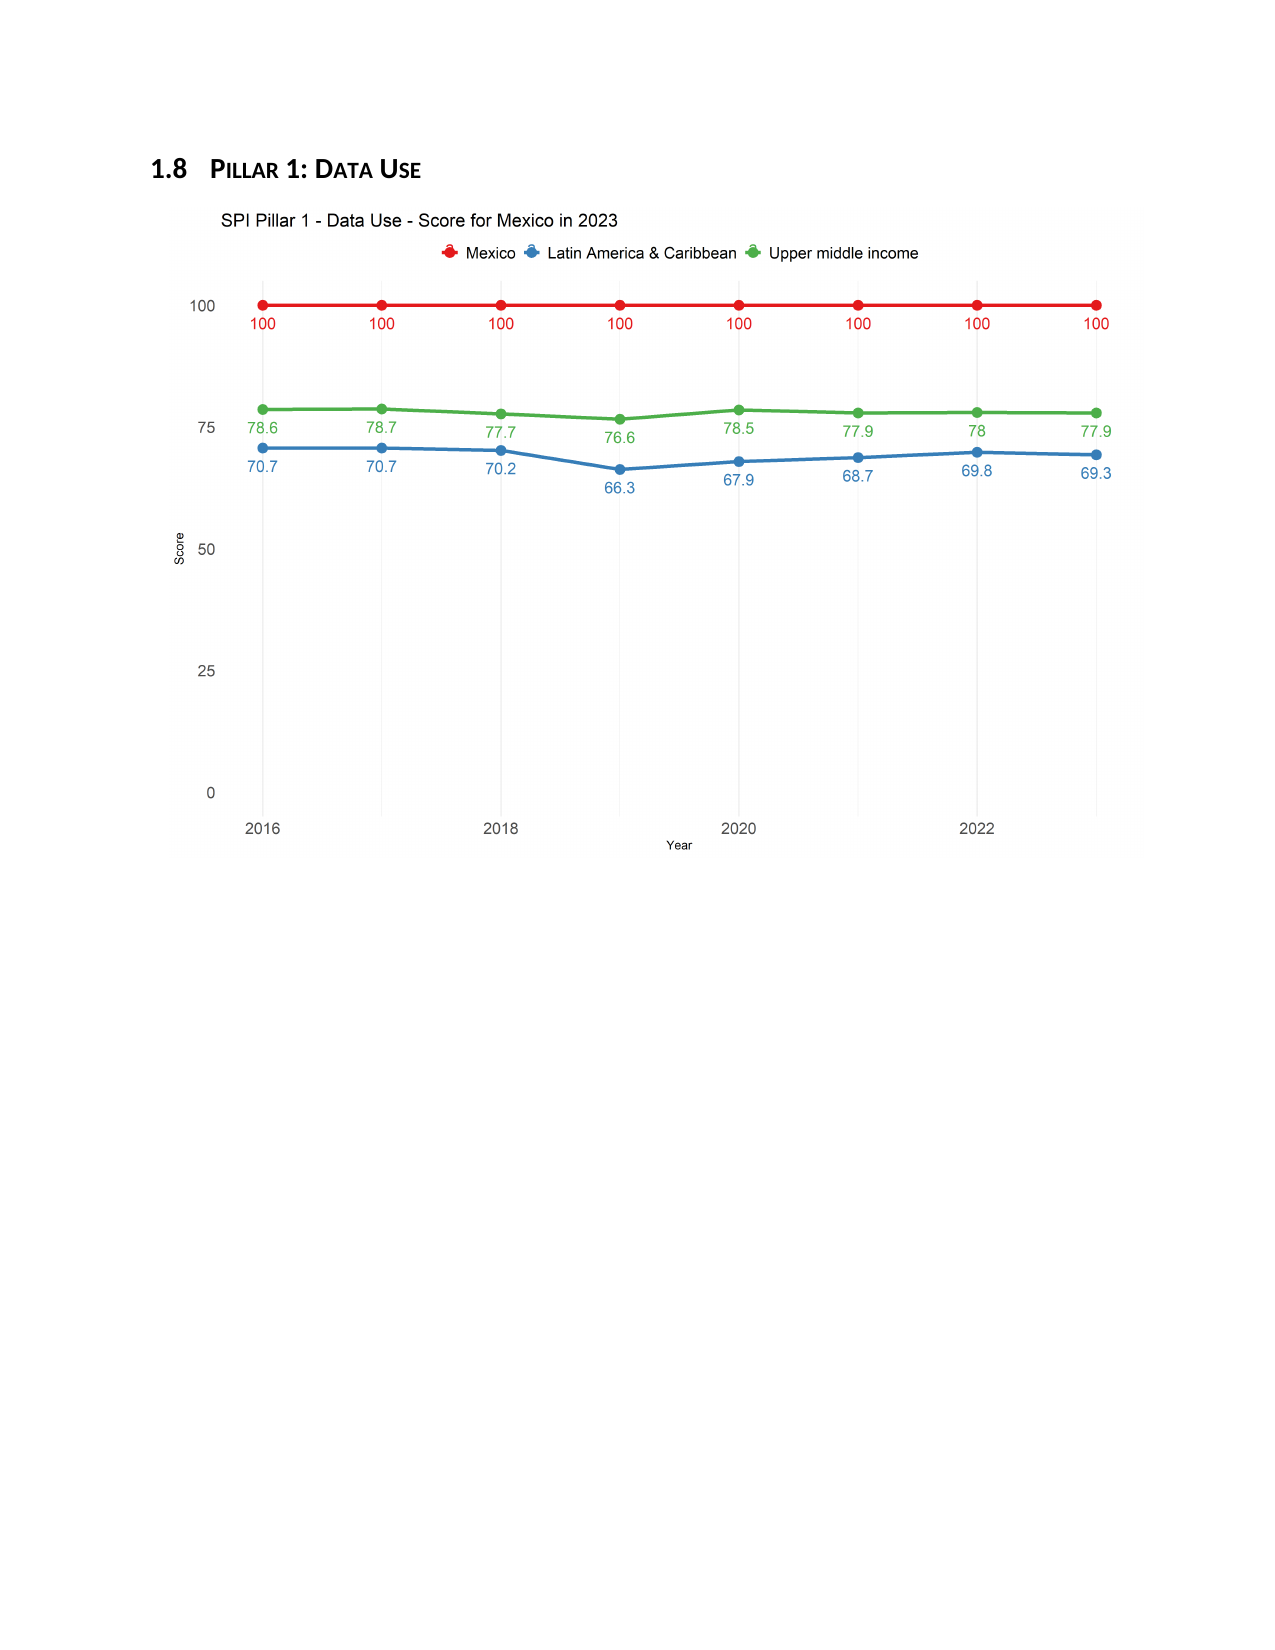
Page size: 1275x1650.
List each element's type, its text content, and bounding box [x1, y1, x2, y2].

subtitle Pillar 1: Data Use [150, 150, 1125, 186]
picture [168, 207, 1144, 858]
